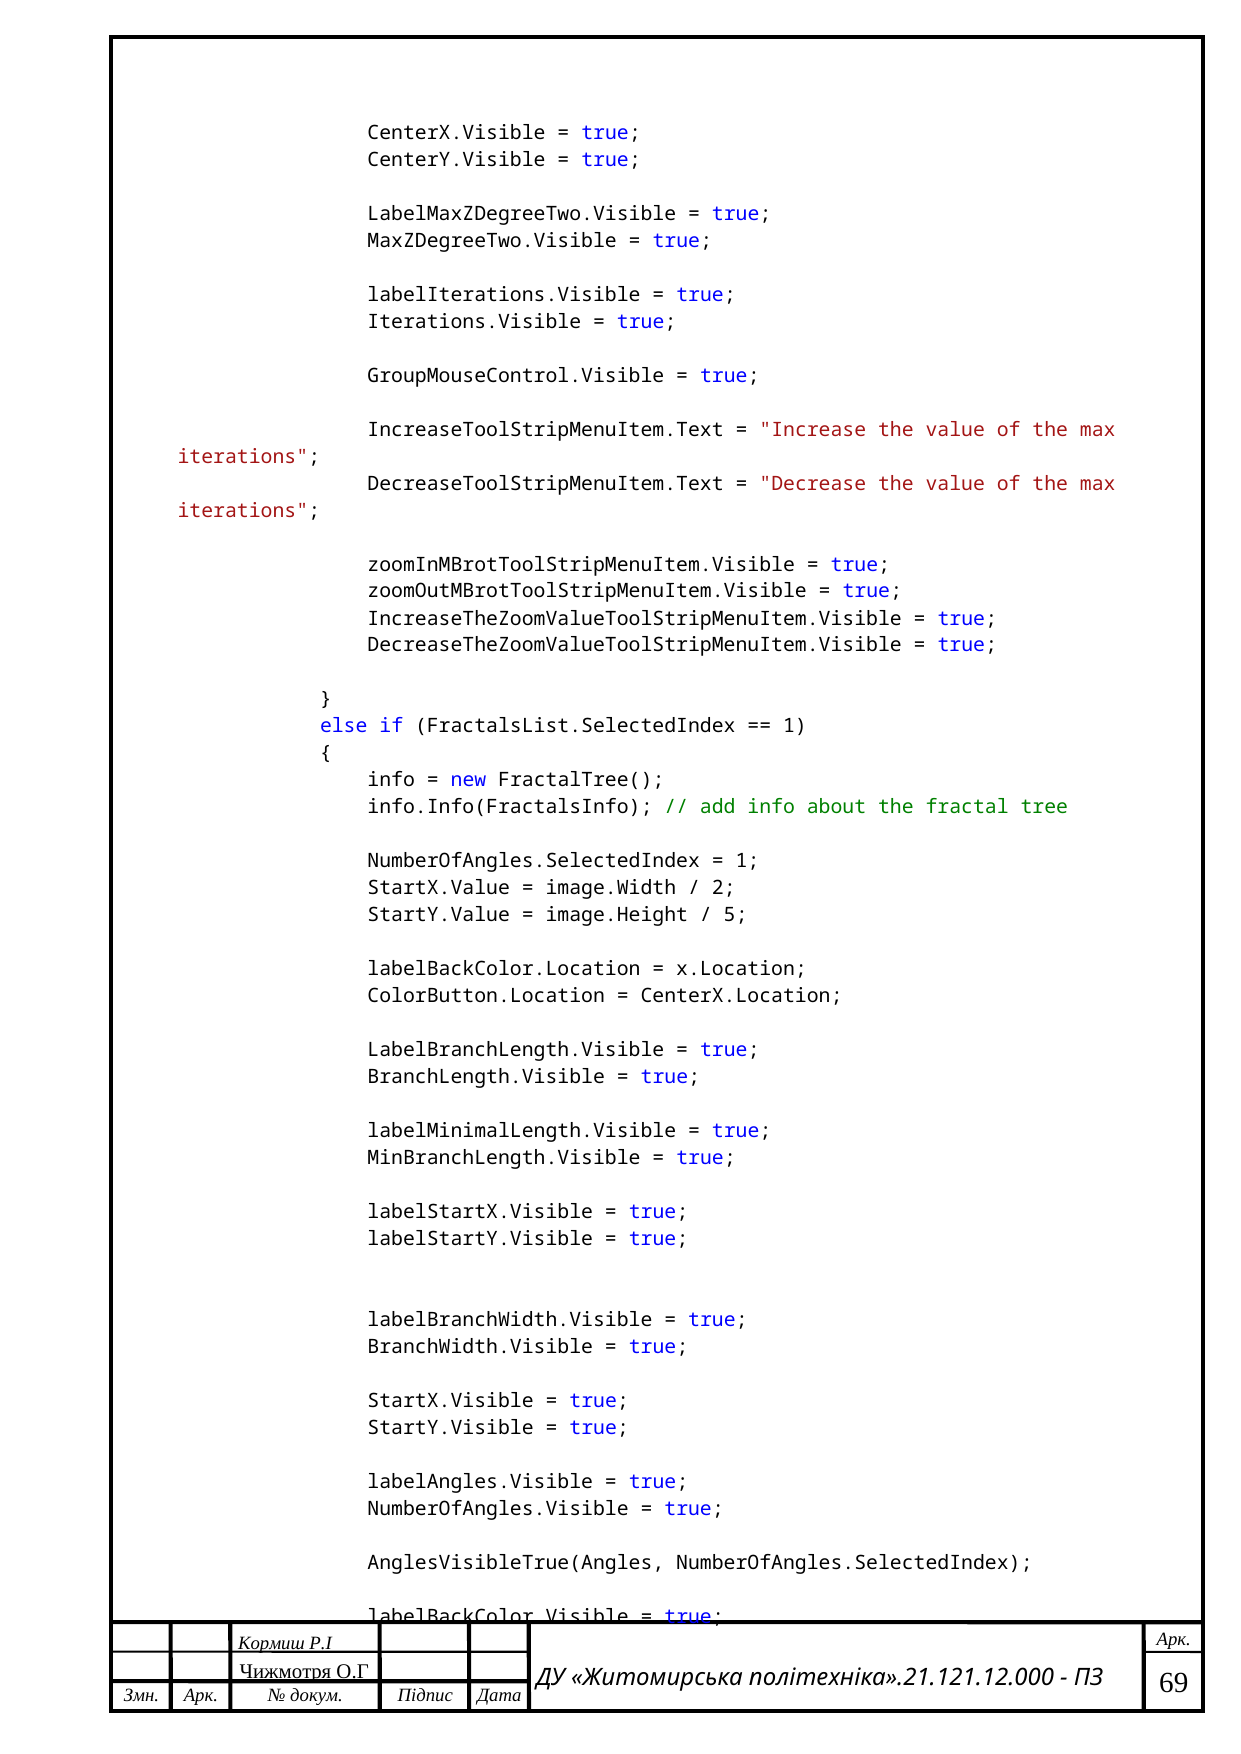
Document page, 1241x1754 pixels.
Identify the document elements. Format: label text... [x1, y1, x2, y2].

text StartY.Visible = true; [177, 1413, 1152, 1440]
text StartX.Visible = true; [177, 1386, 1152, 1413]
text DecreaseTheZoomValueToolStripMenuItem.Visible = true; [177, 631, 1152, 658]
text NumberOfAngles.Visible = true; [177, 1494, 1152, 1521]
text GroupMouseControl.Visible = true; [177, 361, 1152, 388]
text StartX.Value = image.Width / 2; [177, 873, 1152, 901]
text labelAngles.Visible = true; [177, 1467, 1152, 1494]
text BranchWidth.Visible = true; [177, 1332, 1152, 1359]
text labelStartX.Visible = true; [177, 1197, 1152, 1224]
text info = new FractalTree(); [177, 766, 1152, 793]
text zoomInMBrotToolStripMenuItem.Visible = true; [177, 550, 1152, 577]
text MinBranchLength.Visible = true; [177, 1143, 1152, 1170]
text MaxZDegreeTwo.Visible = true; [177, 226, 1152, 253]
text info.Info(FractalsInfo); // add info about the fractal tree [177, 793, 1152, 819]
text CenterY.Visible = true; [177, 145, 1152, 172]
text labelBackColor.Location = x.Location; [177, 954, 1152, 981]
text labelIterations.Visible = true; [177, 280, 1152, 307]
text zoomOutMBrotToolStripMenuItem.Visible = true; [177, 577, 1152, 604]
text labelMinimalLength.Visible = true; [177, 1116, 1152, 1143]
text } [177, 685, 1152, 712]
text LabelBranchLength.Visible = true; [177, 1035, 1152, 1062]
text CenterX.Visible = true; [177, 118, 1152, 145]
text else if (FractalsList.SelectedIndex == 1) [177, 712, 1152, 739]
text IncreaseToolStripMenuItem.Text = "Increase the value of the max iterations"; [177, 415, 1152, 469]
text LabelMaxZDegreeTwo.Visible = true; [177, 199, 1152, 226]
text labelBackColor.Visible = true; [177, 1602, 1152, 1629]
text BranchLength.Visible = true; [177, 1062, 1152, 1089]
text DecreaseToolStripMenuItem.Text = "Decrease the value of the max iterations"; [177, 469, 1152, 523]
text labelBranchWidth.Visible = true; [177, 1305, 1152, 1332]
text NumberOfAngles.SelectedIndex = 1; [177, 847, 1152, 873]
text ColorButton.Location = CenterX.Location; [177, 981, 1152, 1008]
text StartY.Value = image.Height / 5; [177, 901, 1152, 927]
text AnglesVisibleTrue(Angles, NumberOfAngles.SelectedIndex); [177, 1548, 1152, 1575]
text labelStartY.Visible = true; [177, 1224, 1152, 1251]
text IncreaseTheZoomValueToolStripMenuItem.Visible = true; [177, 604, 1152, 631]
text { [177, 739, 1152, 766]
text Iterations.Visible = true; [177, 307, 1152, 334]
